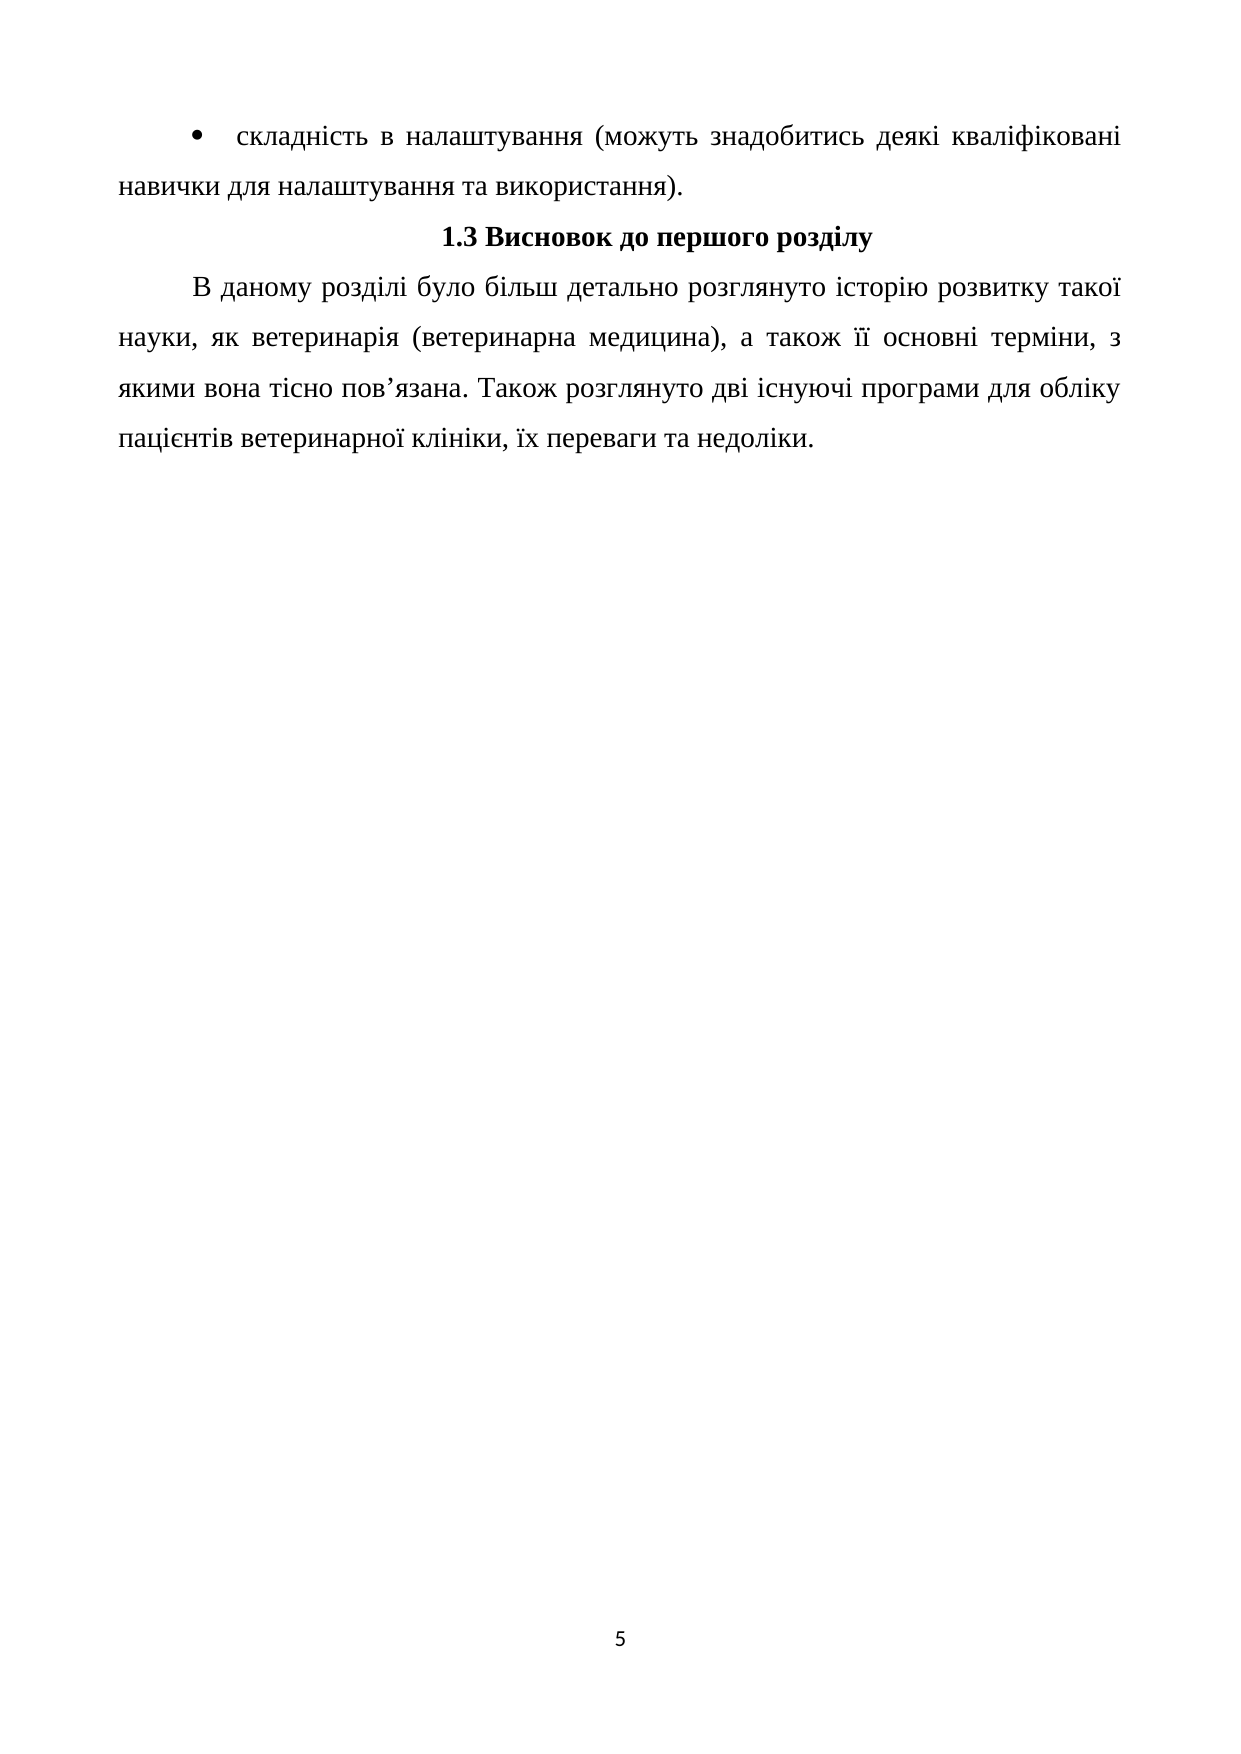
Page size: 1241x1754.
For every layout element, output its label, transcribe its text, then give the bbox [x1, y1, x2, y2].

list складність в налаштування (можуть знадобитись деякі кваліфіковані навички для налаштування та використання). [118, 118, 1122, 202]
text 1.3 Висновок до першого розділу [118, 219, 1122, 252]
text В даному розділі було більш детально розглянуто історію розвитку такої науки, як ветеринарія (ветеринарна медицина), а також її основні терміни, з якими вона тісно пов’язана. Також розглянуто дві існуючі програми для обліку пацієнтів ветеринарної клініки, їх переваги та недоліки. [118, 269, 1122, 454]
